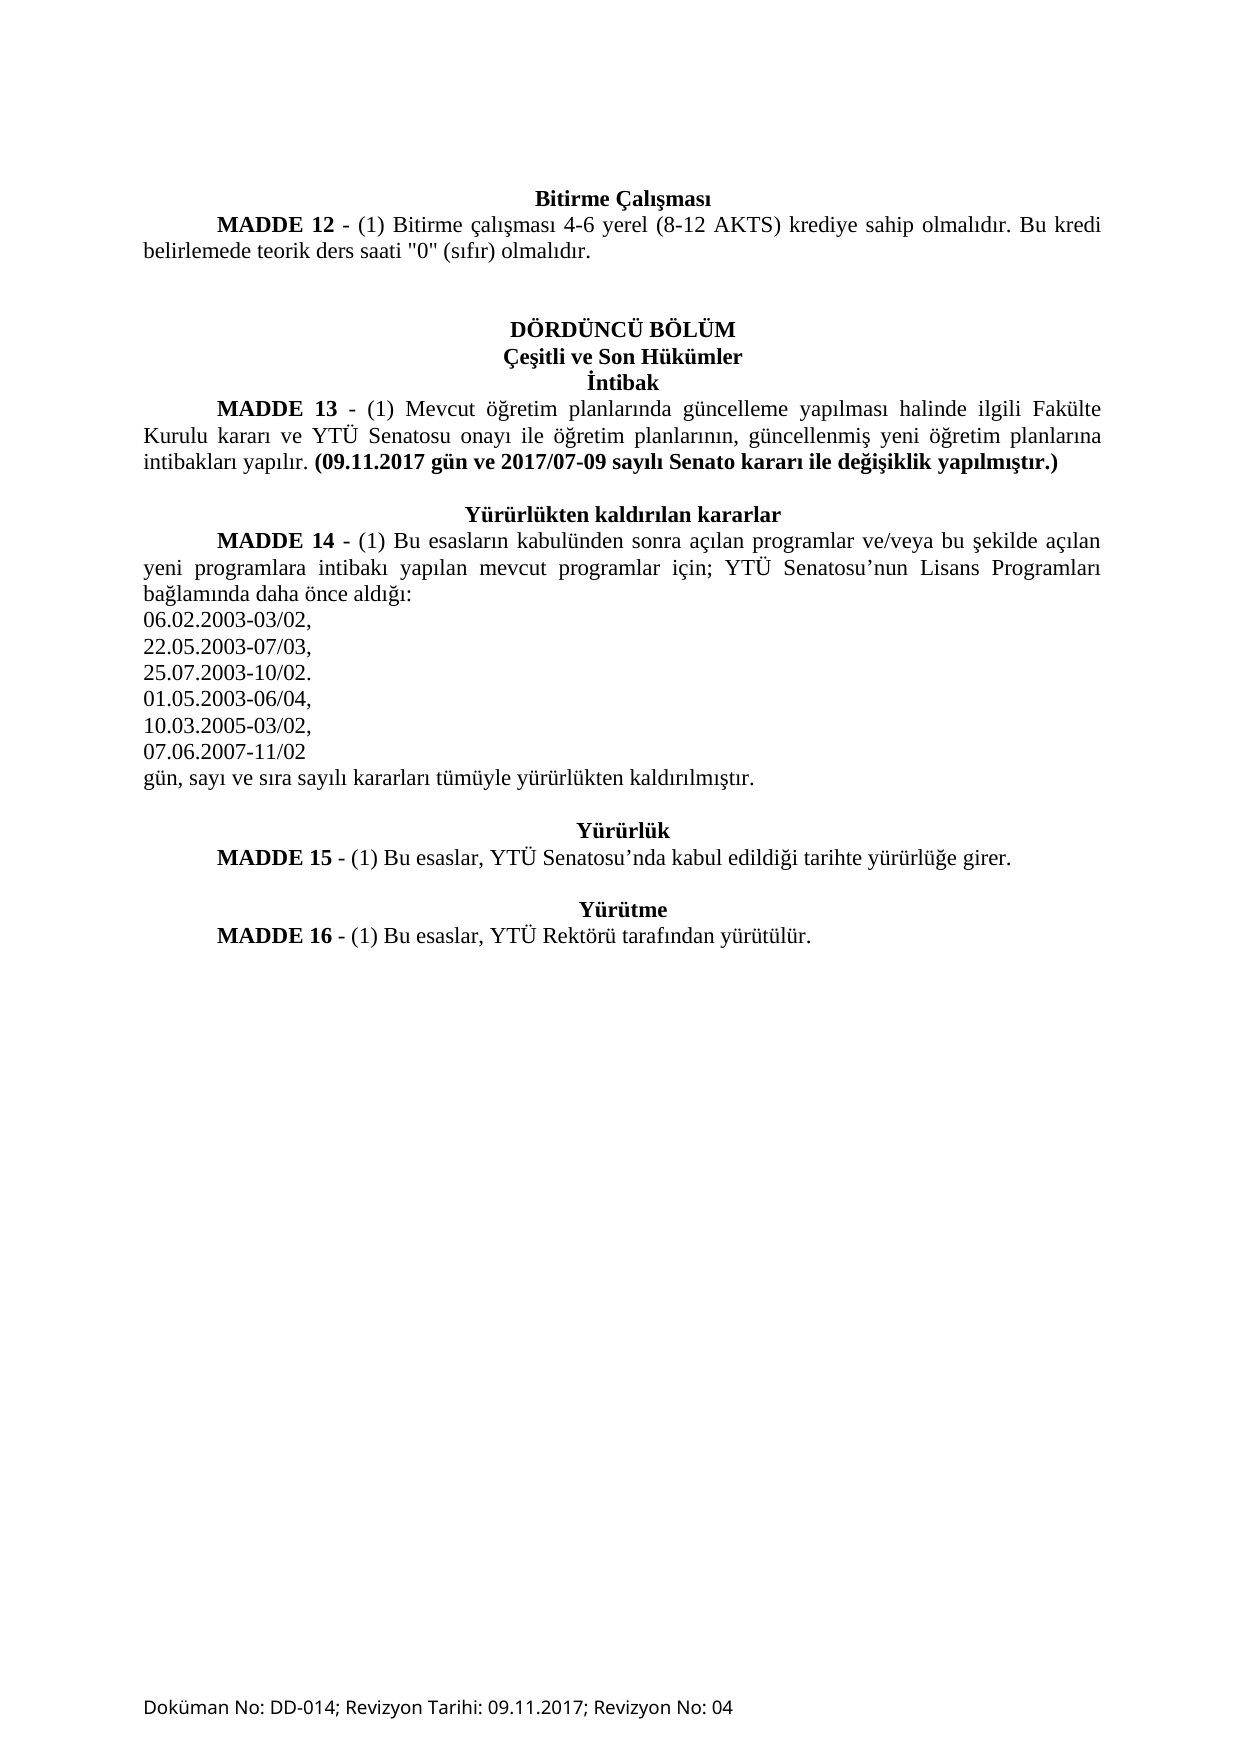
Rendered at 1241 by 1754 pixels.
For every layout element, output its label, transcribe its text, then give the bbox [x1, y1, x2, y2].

text Yürütme [143, 896, 1103, 923]
text Yürürlükten kaldırılan kararlar [143, 501, 1103, 527]
text Yürürlük [143, 817, 1103, 843]
text 25.07.2003-10/02. [143, 659, 1103, 685]
text MADDE 12 - (1) Bitirme çalışması 4-6 yerel (8-12 AKTS) krediye sahip olmalıdır. Bu kredi belirlemede teorik ders saati "0" (sıfır) olmalıdır. [143, 211, 1103, 264]
text 06.02.2003-03/02, [143, 606, 1103, 633]
text 07.06.2007-11/02 [143, 738, 1103, 764]
text Bitirme Çalışması [143, 185, 1103, 211]
text MADDE 13 - (1) Mevcut öğretim planlarında güncelleme yapılması halinde ilgili Fakülte Kurulu kararı ve YTÜ Senatosu onayı ile öğretim planlarının, güncellenmiş yeni öğretim planlarına intibakları yapılır. (09.11.2017 gün ve 2017/07-09 sayılı Senato kararı ile değişiklik yapılmıştır.) [143, 396, 1103, 474]
text 01.05.2003-06/04, [143, 685, 1103, 712]
text 10.03.2005-03/02, [143, 712, 1103, 738]
text MADDE 16 - (1) Bu esaslar, YTÜ Rektörü tarafından yürütülür. [143, 923, 1103, 949]
text MADDE 15 - (1) Bu esaslar, YTÜ Senatosu’nda kabul edildiği tarihte yürürlüğe girer. [143, 843, 1103, 870]
text 22.05.2003-07/03, [143, 633, 1103, 659]
text Çeşitli ve Son Hükümler [143, 343, 1103, 369]
text gün, sayı ve sıra sayılı kararları tümüyle yürürlükten kaldırılmıştır. [143, 764, 1103, 791]
text İntibak [143, 369, 1103, 396]
text DÖRDÜNCÜ BÖLÜM [143, 316, 1103, 343]
text MADDE 14 - (1) Bu esasların kabulünden sonra açılan programlar ve/veya bu şekilde açılan yeni programlara intibakı yapılan mevcut programlar için; YTÜ Senatosu’nun Lisans Programları bağlamında daha önce aldığı: [143, 527, 1103, 606]
